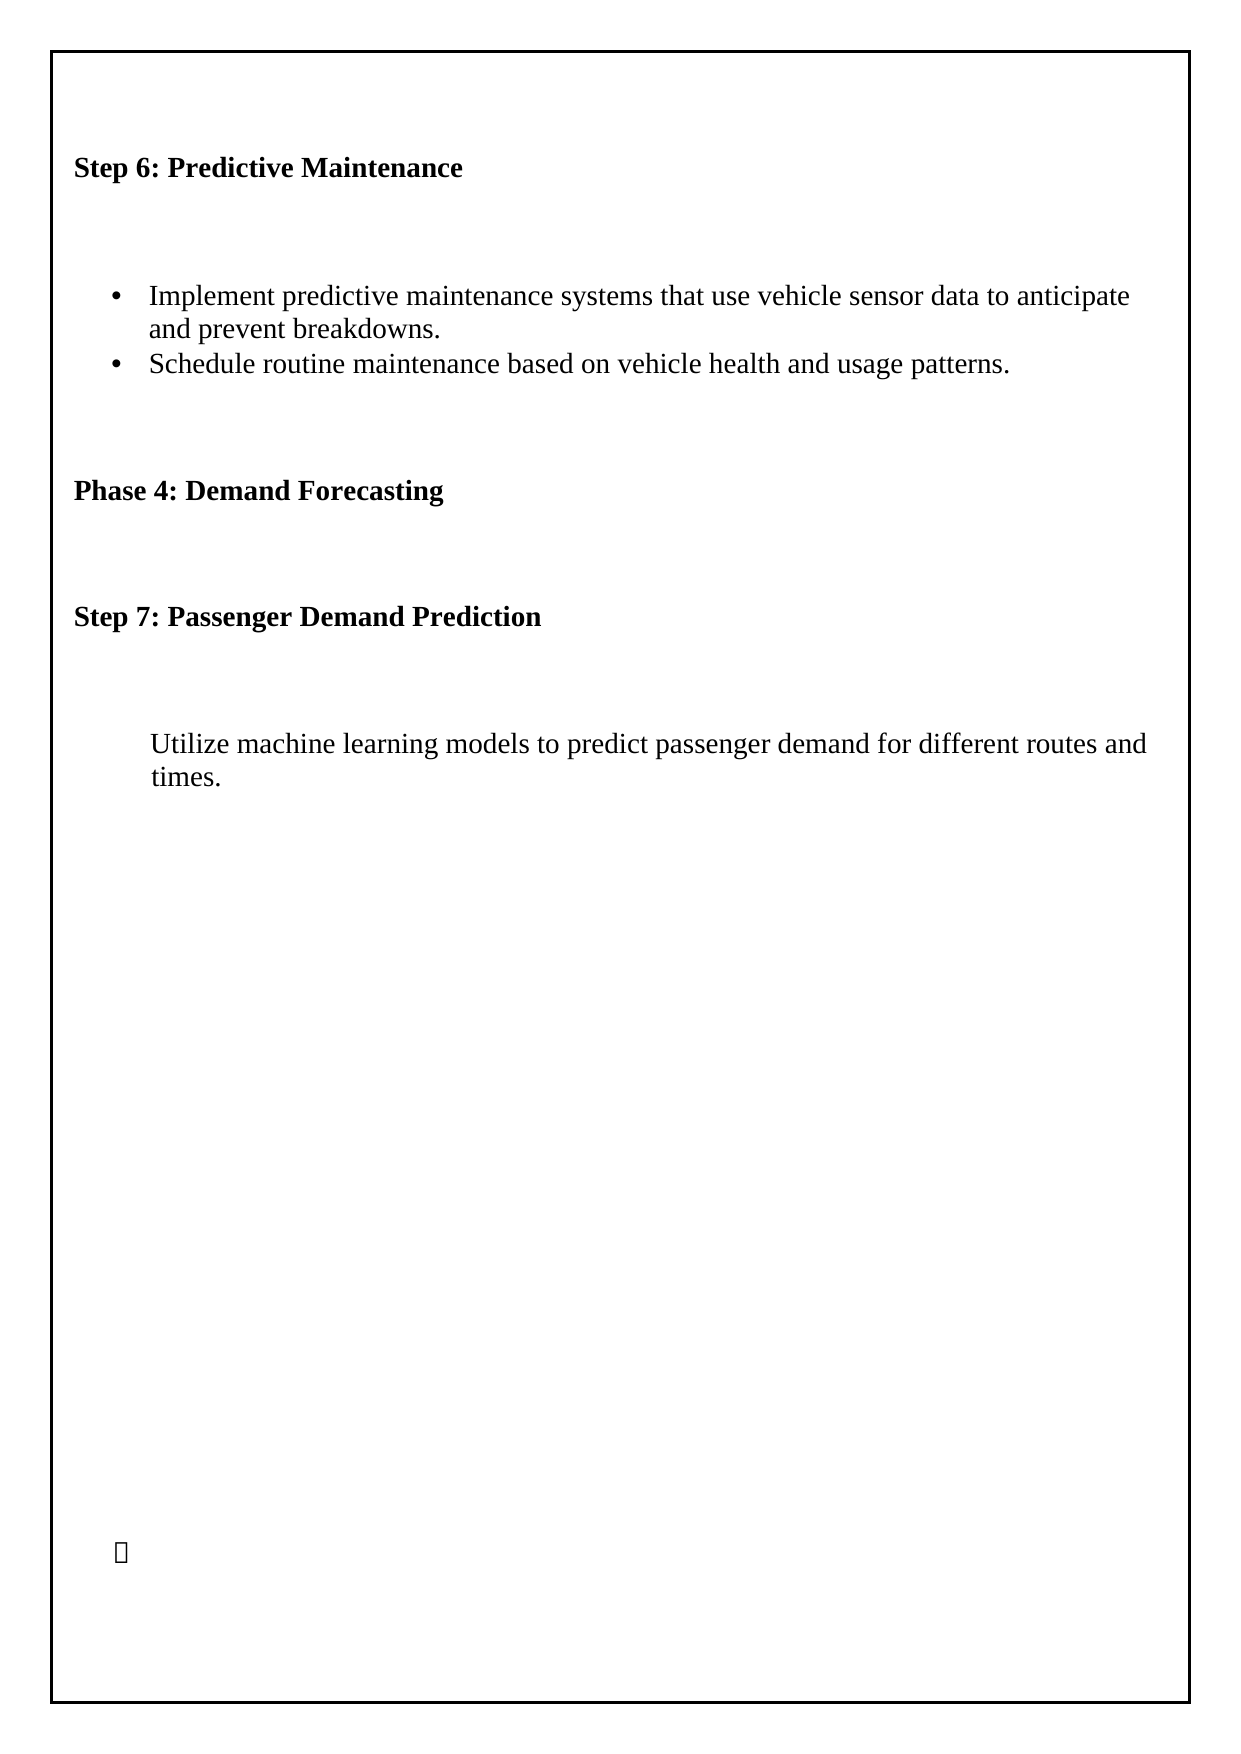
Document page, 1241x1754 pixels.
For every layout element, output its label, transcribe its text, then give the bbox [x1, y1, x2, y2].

text Utilize machine learning models to predict passenger demand for different routes and times. [150, 727, 1166, 793]
subtitle Step 7: Passenger Demand Prediction [73, 599, 1167, 633]
list Implement predictive maintenance systems that use vehicle sensor data to anticipate and prevent breakdowns. [111, 279, 1166, 345]
list Schedule routine maintenance based on vehicle health and usage patterns. [111, 347, 1166, 380]
subtitle Step 6: Predictive Maintenance [73, 151, 1167, 184]
subtitle Phase 4: Demand Forecasting [73, 473, 1167, 506]
